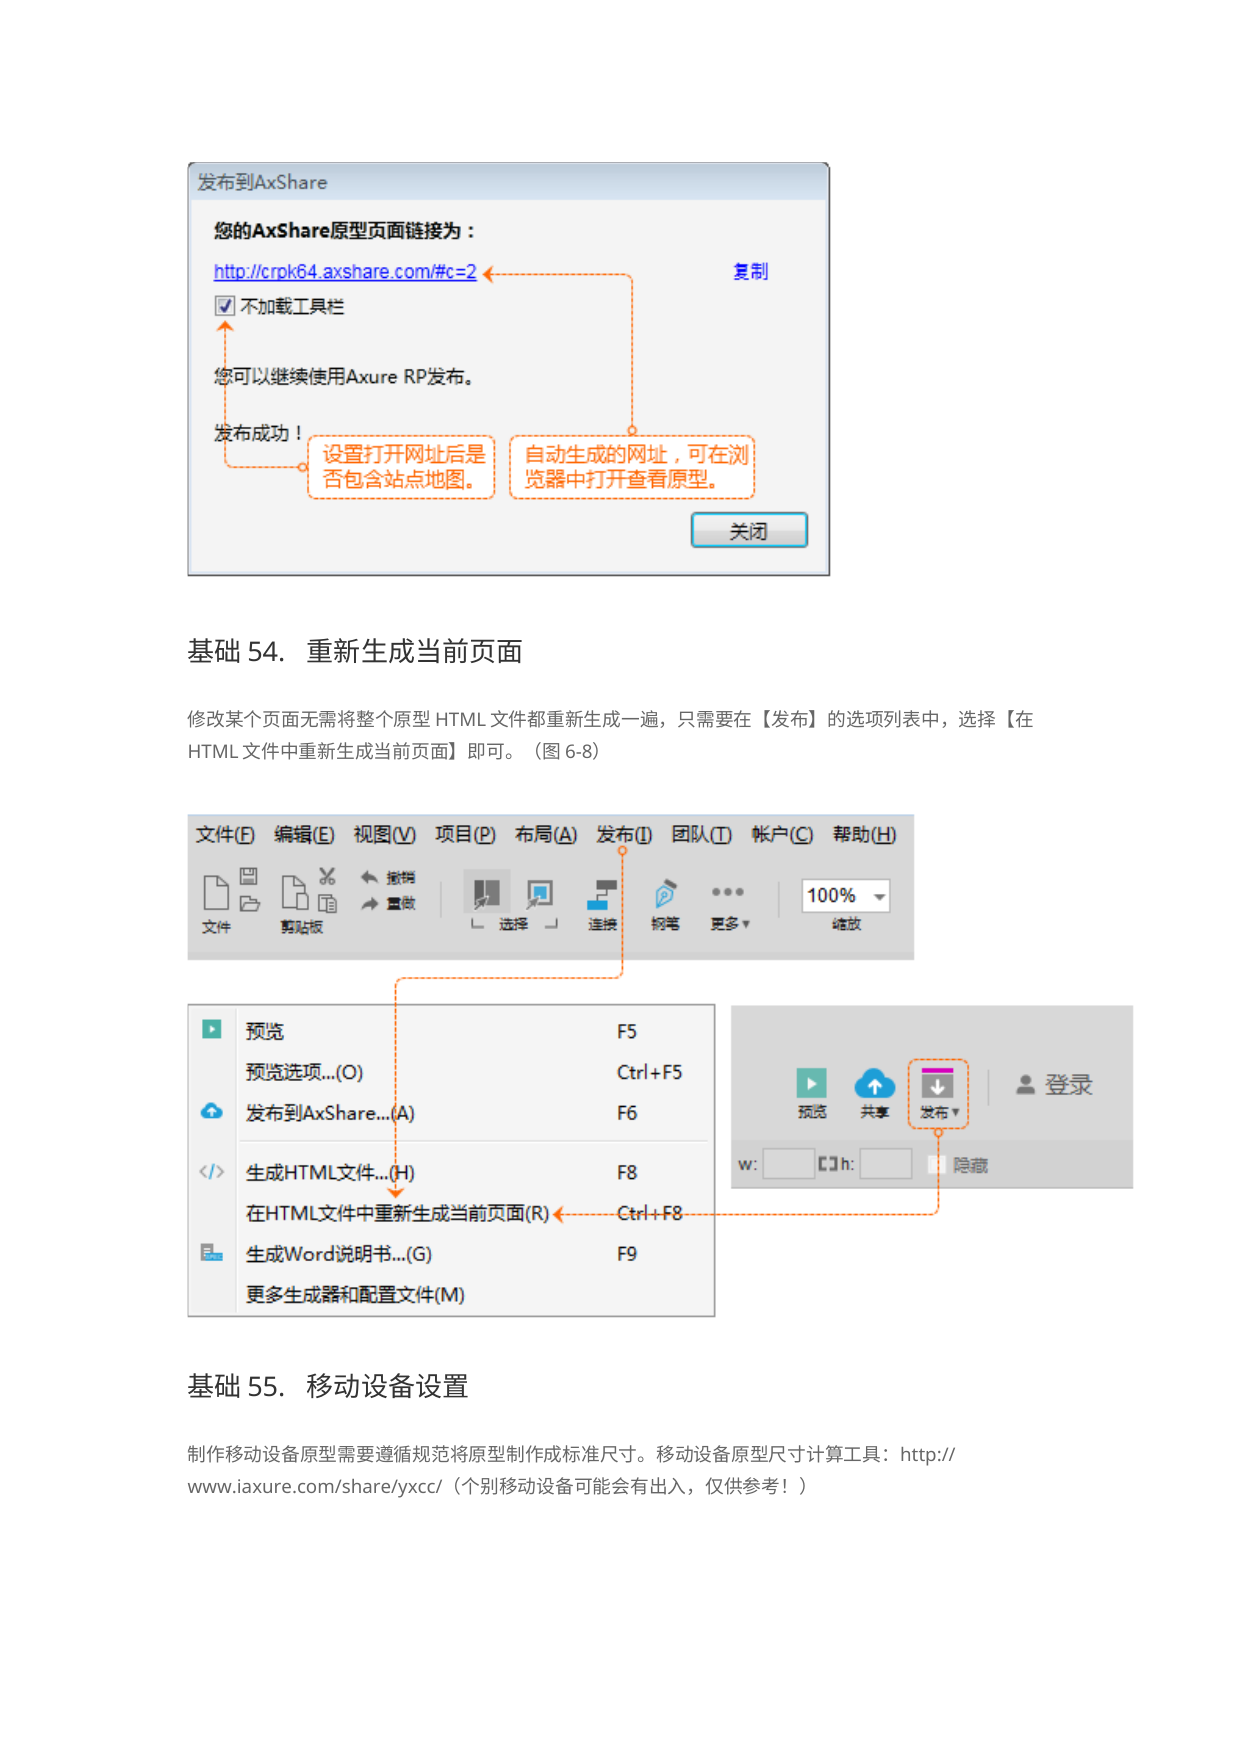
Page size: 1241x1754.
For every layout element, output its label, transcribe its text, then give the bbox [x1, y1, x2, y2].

text 制作移动设备原型需要遵循规范将原型制作成标准尺寸。移动设备原型尺寸计算工具：http://www.iaxure.com/share/yxcc/（个别移动设备可能会有出入，仅供参考！） [187, 1437, 1053, 1502]
text 修改某个页面无需将整个原型HTML文件都重新生成一遍，只需要在【发布】的选项列表中，选择【在HTML文件中重新生成当前页面】即可。（图6-8） [187, 702, 1053, 767]
picture [187, 799, 1135, 1319]
picture [187, 162, 832, 578]
subtitle 基础54. 重新生成当前页面 [187, 617, 1053, 682]
subtitle 基础55. 移动设备设置 [187, 1352, 1053, 1417]
